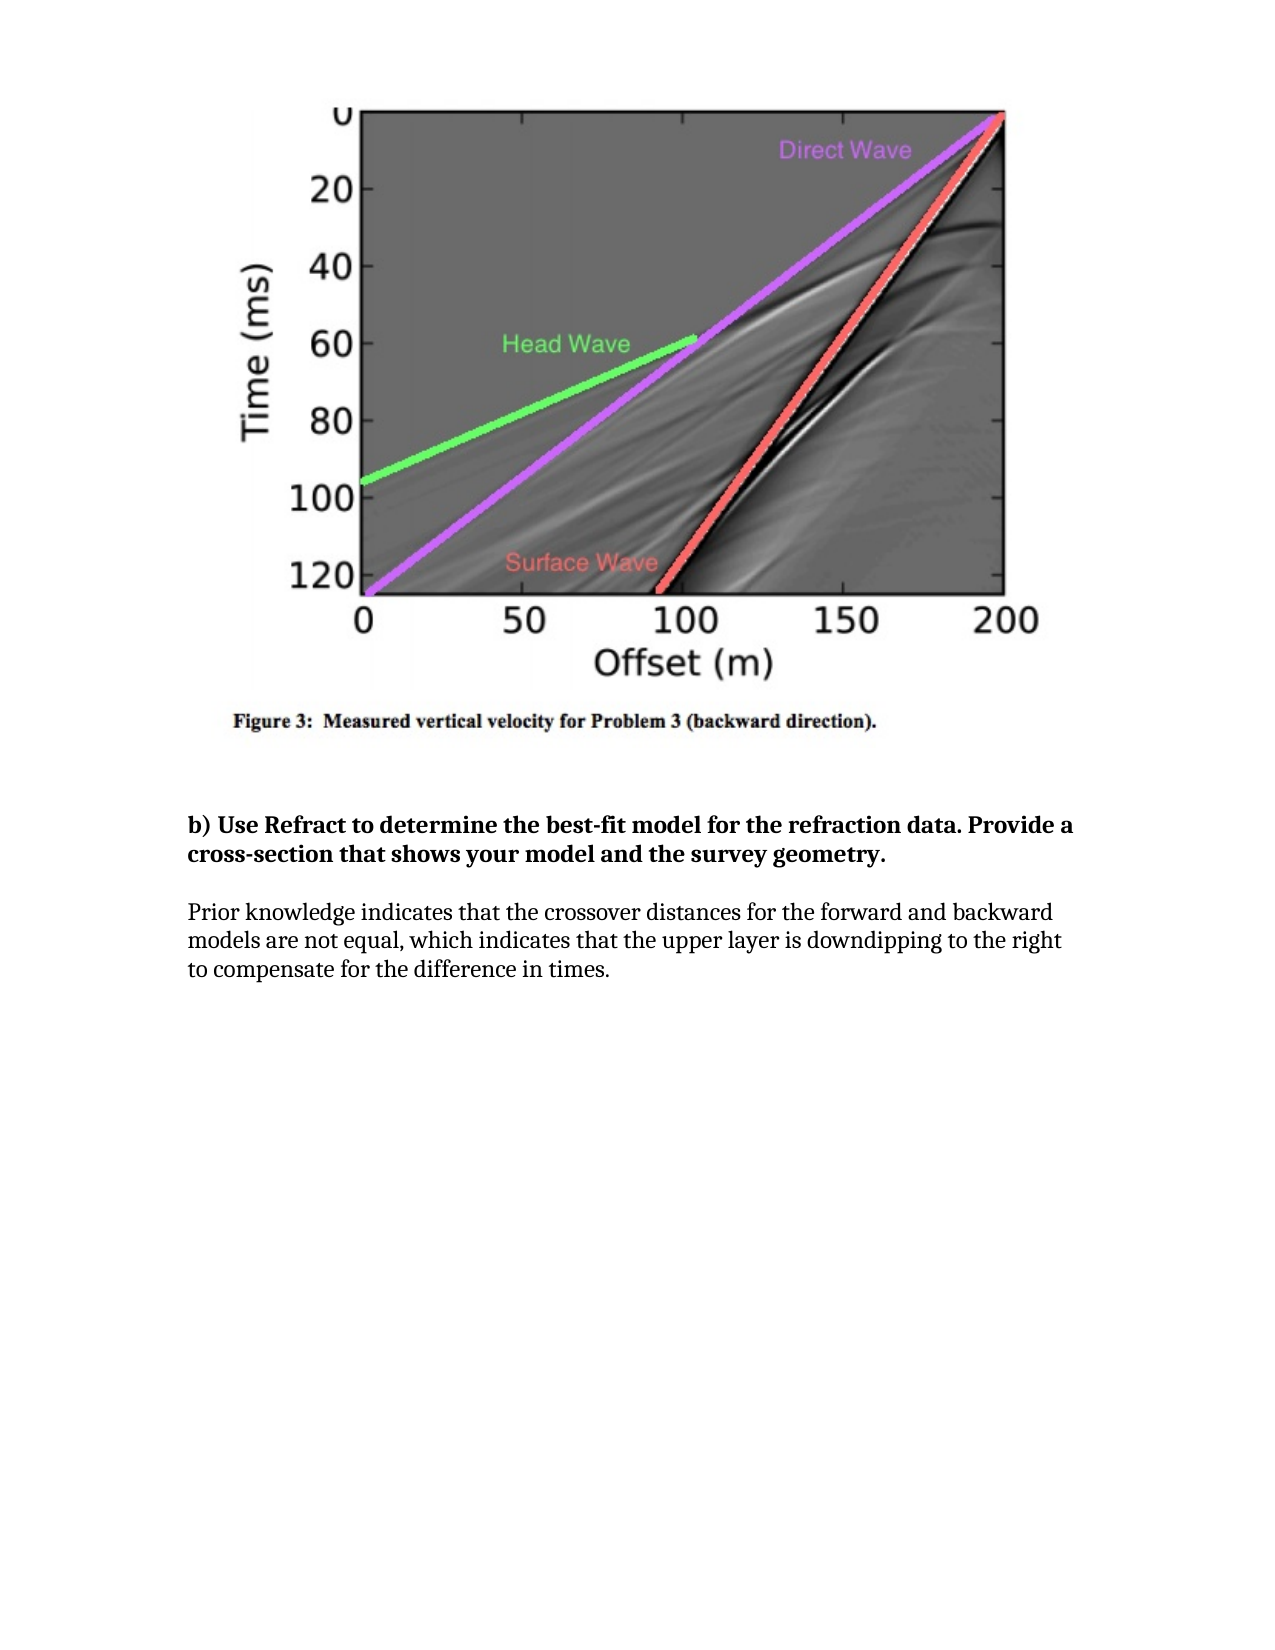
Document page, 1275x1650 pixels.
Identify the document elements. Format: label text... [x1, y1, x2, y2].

picture [187, 37, 1088, 748]
text b) Use Refract to determine the best-fit model for the refraction data. Provide a cross-section that shows your model and the survey geometry. [187, 811, 1087, 869]
text Prior knowledge indicates that the crossover distances for the forward and backward models are not equal, which indicates that the upper layer is downdipping to the right to compensate for the difference in times. [187, 897, 1087, 984]
